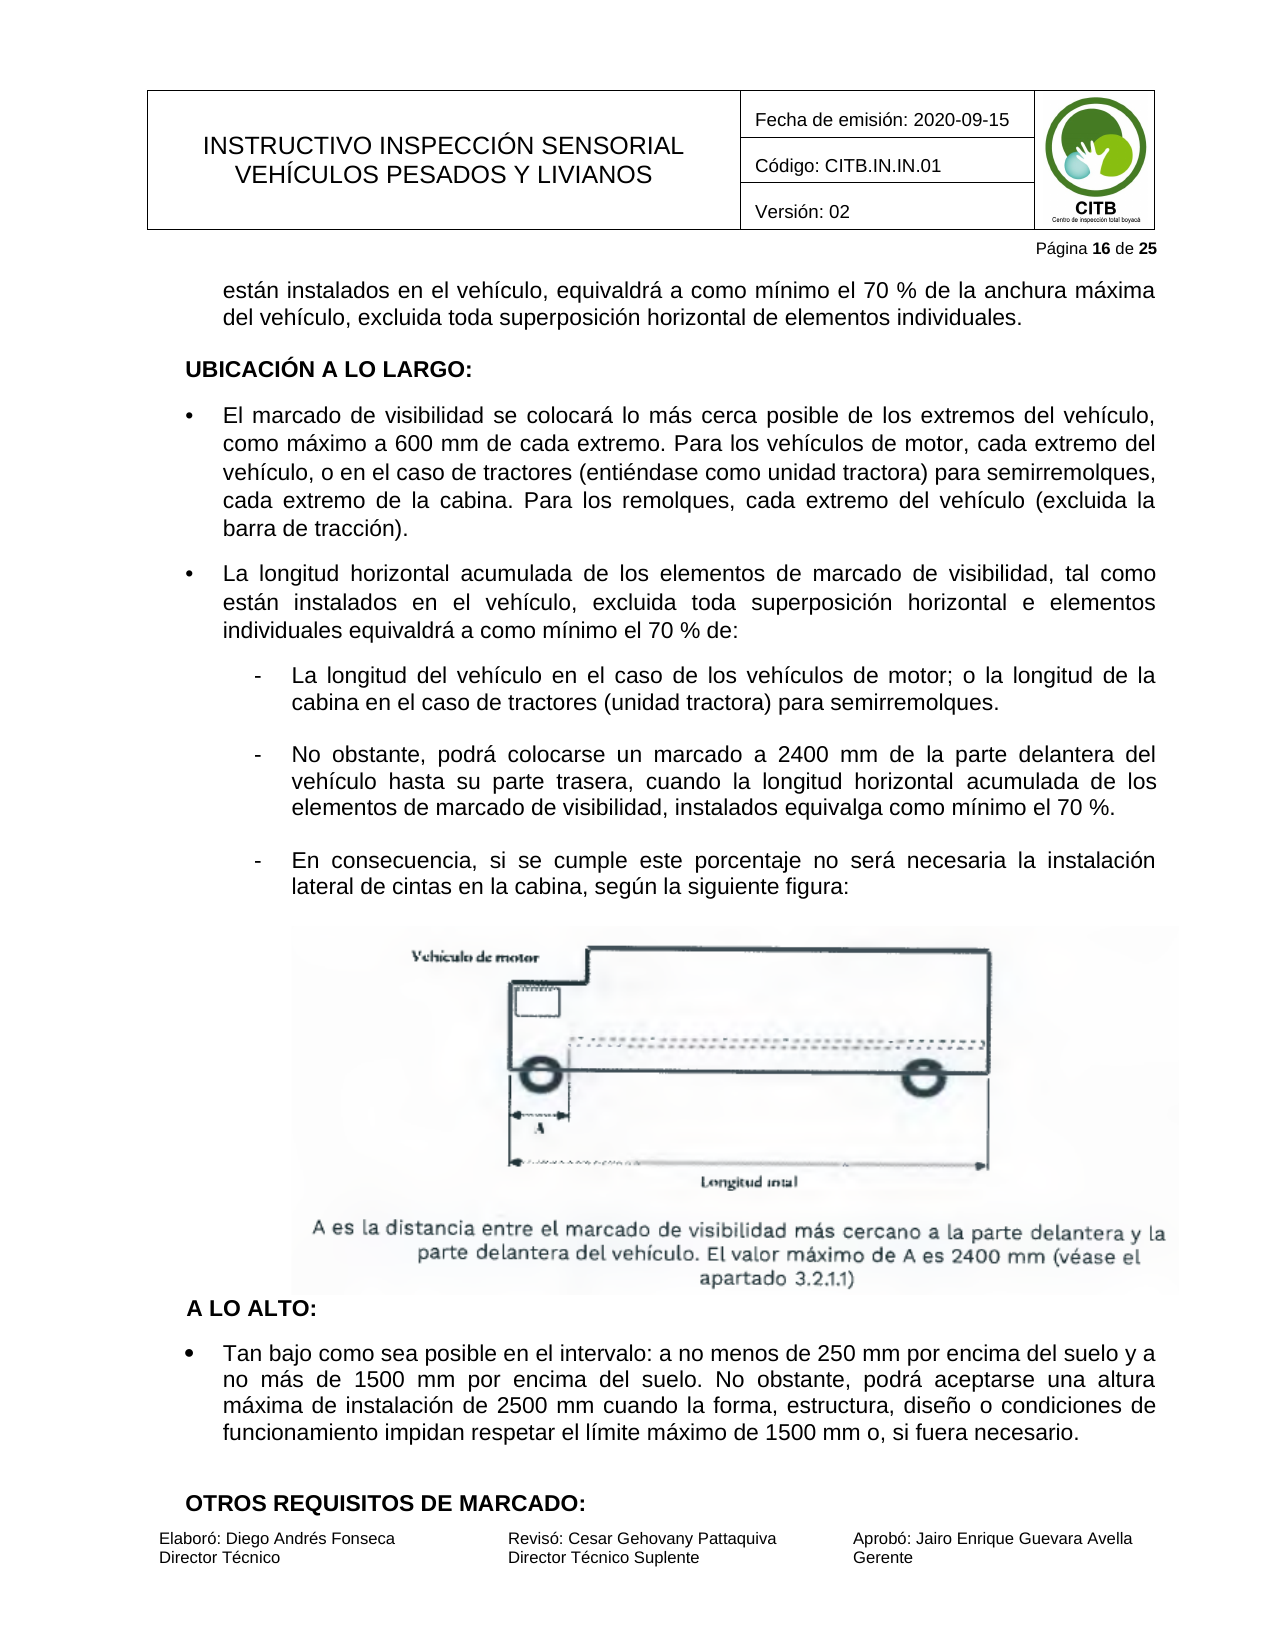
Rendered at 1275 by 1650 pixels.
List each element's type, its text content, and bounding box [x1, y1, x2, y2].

list La longitud horizontal acumulada de los elementos de marcado de visibilidad, tal como están instalados en el vehículo, excluida toda superposición horizontal e elementos individuales equivaldrá a como mínimo el 70 % de: [185, 560, 1157, 644]
picture [291, 926, 1180, 1295]
list La longitud del vehículo en el caso de los vehículos de motor; o la longitud de la cabina en el caso de tractores (unidad tractora) para semirremolques. [254, 662, 1157, 715]
list En consecuencia, si se cumple este porcentaje no será necesaria la instalación lateral de cintas en la cabina, según la siguiente figura: [254, 847, 1157, 899]
text UBICACIÓN A LO LARGO: [185, 356, 1157, 383]
list Tan bajo como sea posible en el intervalo: a no menos de 250 mm por encima del suelo y a no más de 1500 mm por encima del suelo. No obstante, podrá aceptarse una altura máxima de instalación de 2500 mm cuando la forma, estructura, diseño o condiciones de funcionamiento impidan respetar el límite máximo de 1500 mm o, si fuera necesario. [185, 1340, 1157, 1445]
text OTROS REQUISITOS DE MARCADO: [185, 1490, 1157, 1517]
list No obstante, podrá colocarse un marcado a 2400 mm de la parte delantera del vehículo hasta su parte trasera, cuando la longitud horizontal acumulada de los elementos de marcado de visibilidad, instalados equivalga como mínimo el 70 %. [254, 741, 1157, 821]
list El marcado de visibilidad se colocará lo más cerca posible de los extremos del vehículo, como máximo a 600 mm de cada extremo. Para los vehículos de motor, cada extremo del vehículo, o en el caso de tractores (entiéndase como unidad tractora) para semirremolques, cada extremo de la cabina. Para los remolques, cada extremo del vehículo (excluida la barra de tracción). [185, 402, 1157, 542]
text A LO ALTO: [148, 1295, 1157, 1321]
picture [1043, 92, 1148, 225]
